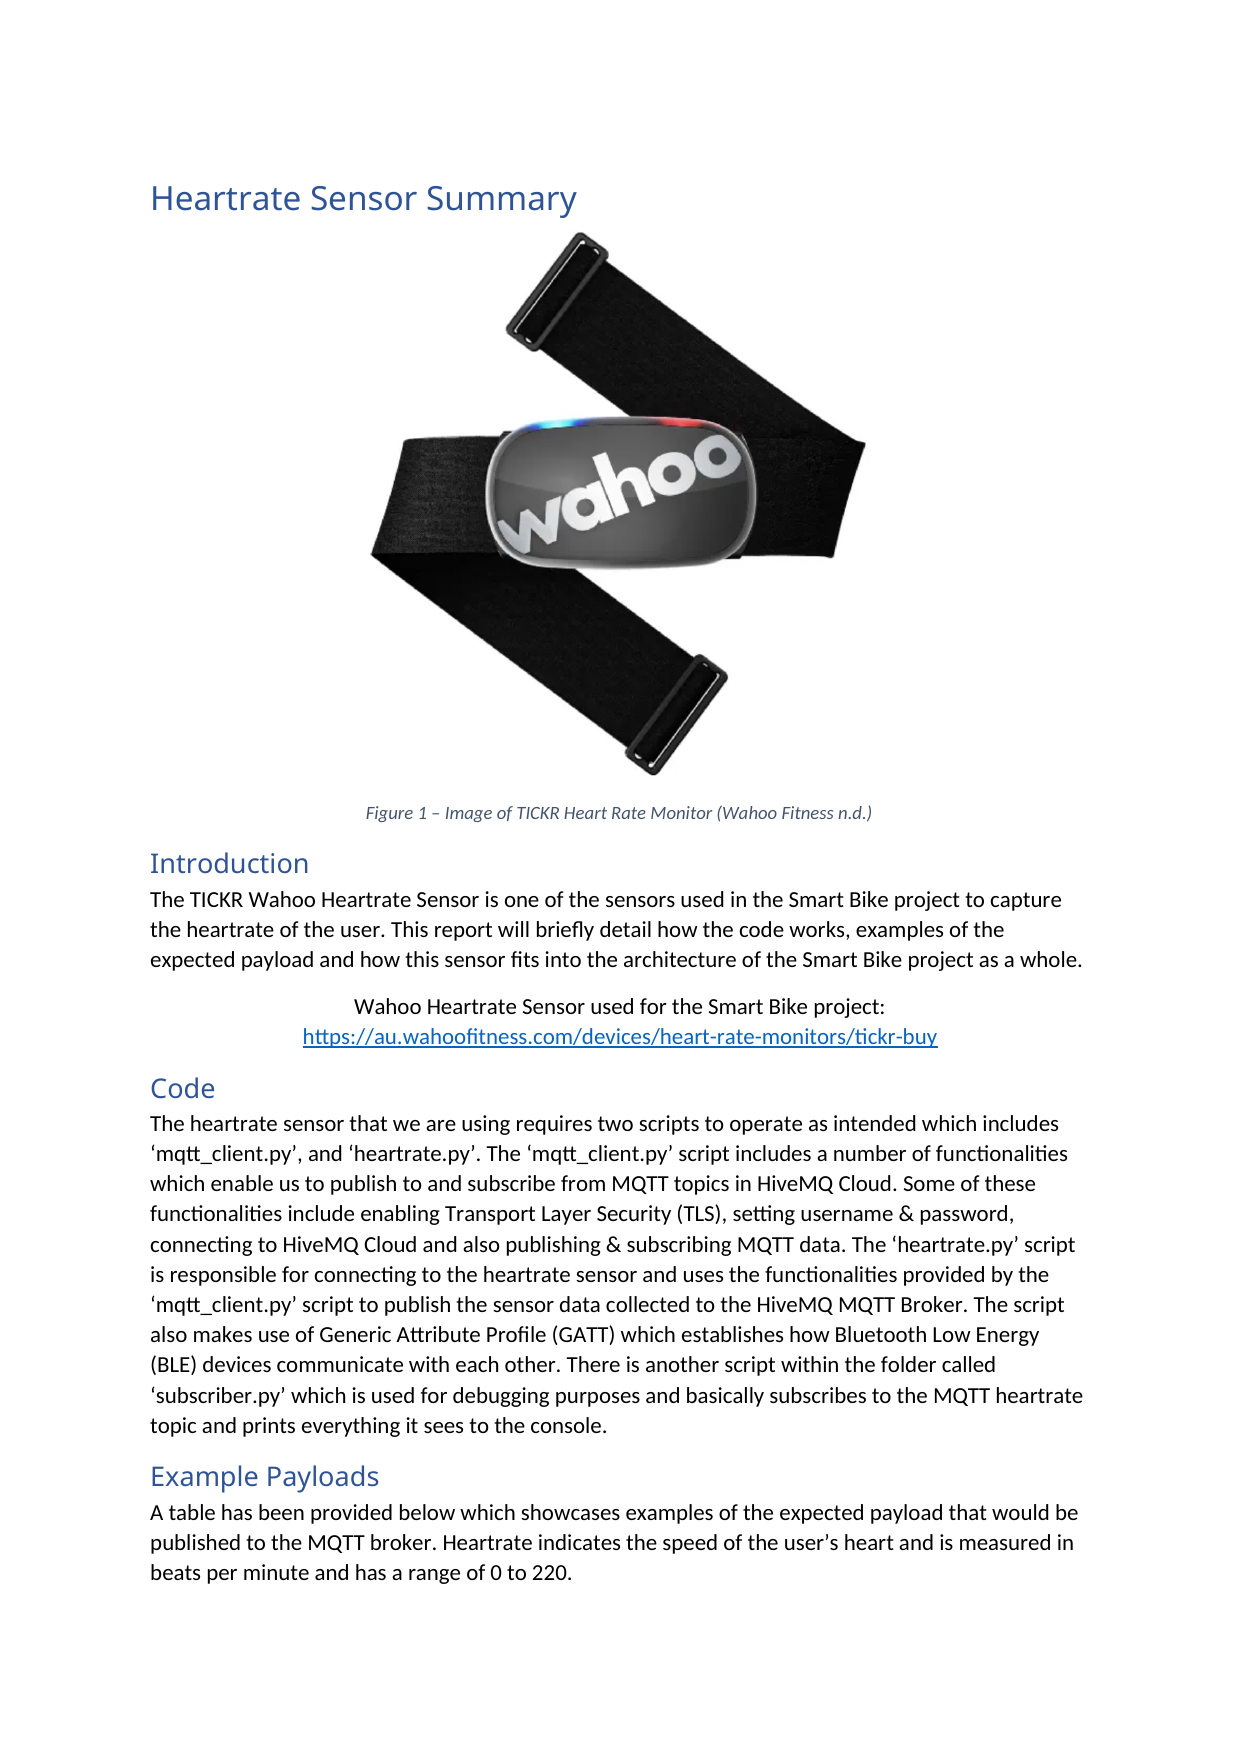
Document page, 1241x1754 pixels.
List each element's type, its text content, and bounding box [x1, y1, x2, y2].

subtitle Example Payloads [150, 1458, 1090, 1495]
text A table has been provided below which showcases examples of the expected payload that would be published to the MQTT broker. Heartrate indicates the speed of the user’s heart and is measured in beats per minute and has a range of 0 to 220. [150, 1498, 1090, 1586]
picture [252, 223, 988, 783]
text The TICKR Wahoo Heartrate Sensor is one of the sensors used in the Smart Bike project to capture the heartrate of the user. This report will briefly detail how the code works, examples of the expected payload and how this sensor fits into the architecture of the Smart Bike project as a whole. [150, 885, 1090, 973]
subtitle Heartrate Sensor Summary [150, 175, 1090, 220]
subtitle Code [150, 1069, 1090, 1106]
text The heartrate sensor that we are using requires two scripts to operate as intended which includes ‘mqtt_client.py’, and ‘heartrate.py’. The ‘mqtt_client.py’ script includes a number of functionalities which enable us to publish to and subscribe from MQTT topics in HiveMQ Cloud. Some of these functionalities include enabling Transport Layer Security (TLS), setting username & password, connecting to HiveMQ Cloud and also publishing & subscribing MQTT data. The ‘heartrate.py’ script is responsible for connecting to the heartrate sensor and uses the functionalities provided by the ‘mqtt_client.py’ script to publish the sensor data collected to the HiveMQ MQTT Broker. The script also makes use of Generic Attribute Profile (GATT) which establishes how Bluetooth Low Energy (BLE) devices communicate with each other. There is another script within the folder called ‘subscriber.py’ which is used for debugging purposes and basically subscribes to the MQTT heartrate topic and prints everything it sees to the console. [150, 1109, 1090, 1439]
text Wahoo Heartrate Sensor used for the Smart Bike project: https://au.wahoofitness.com/devices/heart-rate-monitors/tickr-buy [150, 992, 1090, 1050]
subtitle Introduction [150, 845, 1090, 882]
